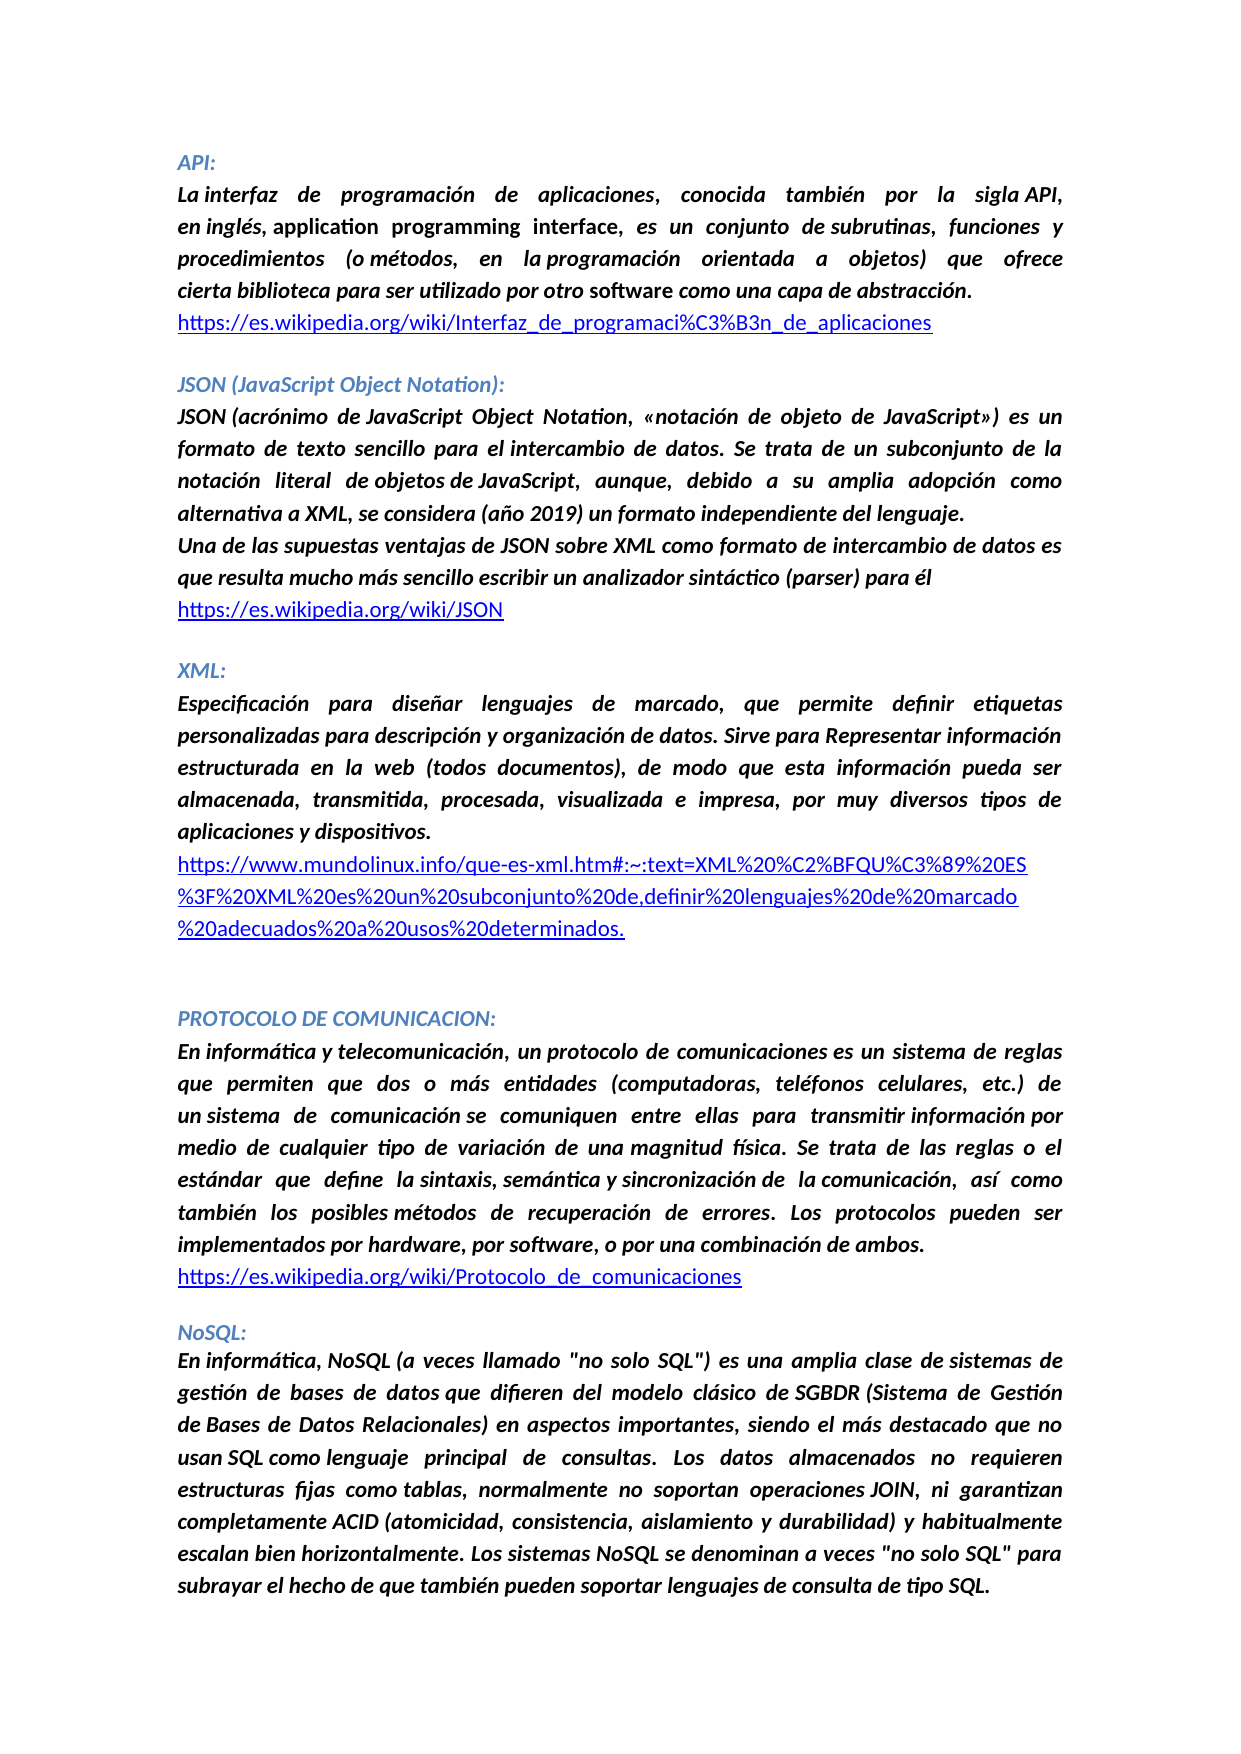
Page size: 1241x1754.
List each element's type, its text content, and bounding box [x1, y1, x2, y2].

text XML: [177, 657, 1063, 684]
text https://www.mundolinux.info/que-es-xml.htm#:~:text=XML%20%C2%BFQU%C3%89%20ES%3F%20XML%20es%20un%20subconjunto%20de,definir%20lenguajes%20de%20marcado%20adecuados%20a%20usos%20determinados. [177, 850, 1063, 942]
text https://es.wikipedia.org/wiki/JSON [177, 595, 1063, 623]
text JSON (acrónimo de JavaScript Object Notation, «notación de objeto de JavaScript») es un formato de texto sencillo para el intercambio de datos. Se trata de un subconjunto de la notación literal de objetos de JavaScript, aunque, debido a su amplia adopción como alternativa a XML, se considera (año 2019) un formato independiente del lenguaje. [177, 402, 1063, 527]
text JSON (JavaScript Object Notation): [177, 370, 1063, 398]
text En informática y telecomunicación, un protocolo de comunicaciones es un sistema de reglas que permiten que dos o más entidades (computadoras, teléfonos celulares, etc.) de un sistema de comunicación se comuniquen entre ellas para transmitir información por medio de cualquier tipo de variación de una magnitud física. Se trata de las reglas o el estándar que define la sintaxis, semántica y sincronización de la comunicación, así como también los posibles métodos de recuperación de errores. Los protocolos pueden ser implementados por hardware, por software, o por una combinación de ambos. [177, 1037, 1063, 1258]
text PROTOCOLO DE COMUNICACION: [177, 1004, 1063, 1033]
text Una de las supuestas ventajas de JSON sobre XML como formato de intercambio de datos es que resulta mucho más sencillo escribir un analizador sintáctico (parser) para él [177, 531, 1063, 591]
text Especificación para diseñar lenguajes de marcado, que permite definir etiquetas personalizadas para descripción y organización de datos. Sirve para Representar información estructurada en la web (todos documentos), de modo que esta información pueda ser almacenada, transmitida, procesada, visualizada e impresa, por muy diversos tipos de aplicaciones y dispositivos. [177, 689, 1063, 846]
text https://es.wikipedia.org/wiki/Interfaz_de_programaci%C3%B3n_de_aplicaciones [177, 308, 1063, 337]
text NoSQL: [177, 1318, 1063, 1346]
text En informática, NoSQL (a veces llamado "no solo SQL") es una amplia clase de sistemas de gestión de bases de datos que difieren del modelo clásico de SGBDR (Sistema de Gestión de Bases de Datos Relacionales) en aspectos importantes, siendo el más destacado que no usan SQL como lenguaje principal de consultas. Los datos almacenados no requieren estructuras fijas como tablas, normalmente no soportan operaciones JOIN, ni garantizan completamente ACID (atomicidad, consistencia, aislamiento y durabilidad) y habitualmente escalan bien horizontalmente. Los sistemas NoSQL se denominan a veces "no solo SQL" para subrayar el hecho de que también pueden soportar lenguajes de consulta de tipo SQL. [177, 1346, 1063, 1599]
text La interfaz de programación de aplicaciones, conocida también por la sigla API, en inglés, application programming interface, es un conjunto de subrutinas, funciones y procedimientos (o métodos, en la programación orientada a objetos) que ofrece cierta biblioteca para ser utilizado por otro software como una capa de abstracción. [177, 180, 1063, 304]
text https://es.wikipedia.org/wiki/Protocolo_de_comunicaciones [177, 1262, 1063, 1290]
text API: [177, 148, 1063, 176]
